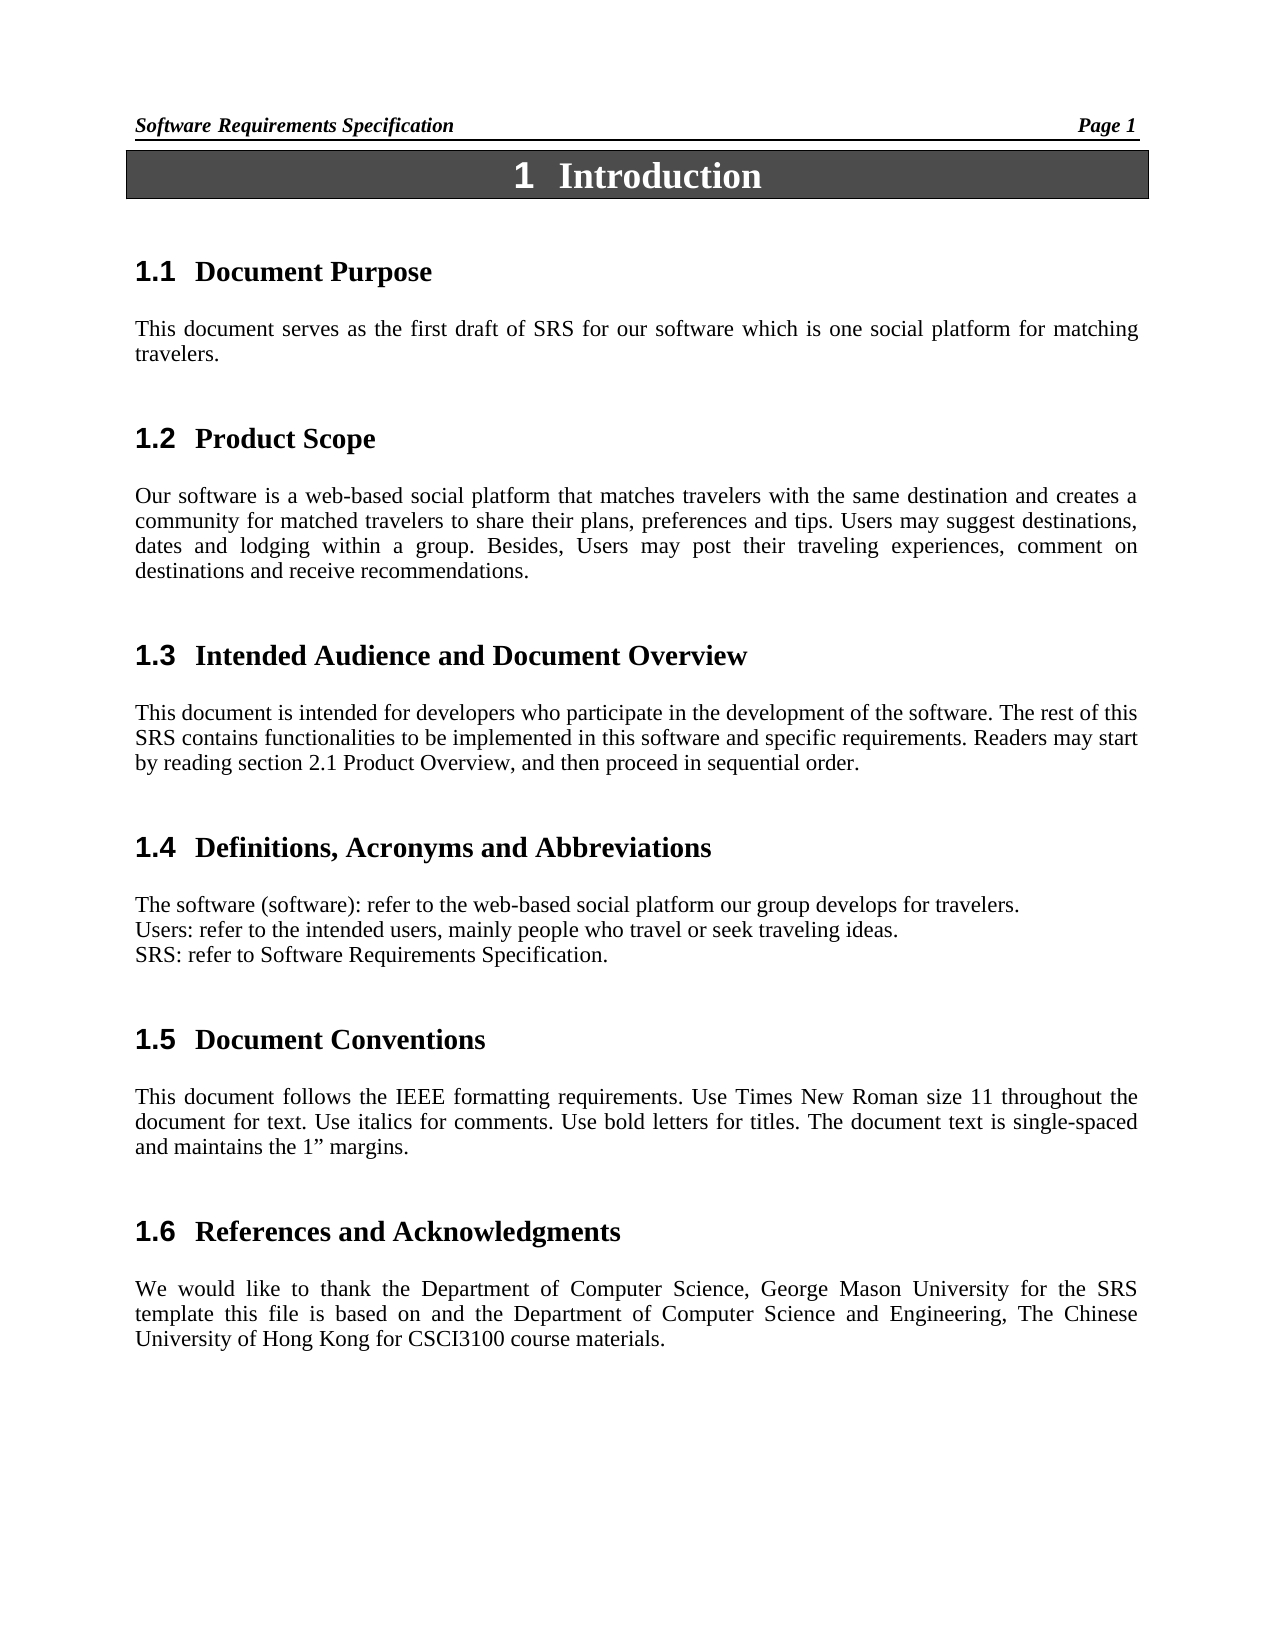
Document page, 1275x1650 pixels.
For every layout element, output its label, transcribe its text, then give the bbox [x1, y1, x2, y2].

text This document is intended for developers who participate in the development of the software. The rest of this SRS contains functionalities to be implemented in this software and specific requirements. Readers may start by reading section 2.1 Product Overview, and then proceed in sequential order. [135, 701, 1140, 776]
subtitle Introduction [127, 151, 1148, 198]
subtitle Definitions, Acronyms and Abbreviations [135, 830, 1140, 863]
text Our software is a web-based social platform that matches travelers with the same destination and creates a community for matched travelers to share their plans, preferences and tips. Users may suggest destinations, dates and lodging within a group. Besides, Users may post their traveling experiences, comment on destinations and receive recommendations. [135, 483, 1140, 583]
text Users: refer to the intended users, mainly people who travel or seek traveling ideas. [135, 917, 1140, 942]
text This document serves as the first draft of SRS for our software which is one social platform for matching travelers. [135, 317, 1140, 367]
subtitle Product Scope [135, 421, 1140, 454]
text This document follows the IEEE formatting requirements. Use Times New Roman size 11 throughout the document for text. Use italics for comments. Use bold letters for titles. The document text is single-spaced and maintains the 1” margins. [135, 1084, 1140, 1159]
text SRS: refer to Software Requirements Specification. [135, 942, 1140, 967]
subtitle Document Conventions [135, 1022, 1140, 1055]
text We would like to thank the Department of Computer Science, George Mason University for the SRS template this file is based on and the Department of Computer Science and Engineering, The Chinese University of Hong Kong for CSCI3100 course materials. [135, 1276, 1140, 1351]
text The software (software): refer to the web-based social platform our group develops for travelers. [135, 892, 1140, 917]
subtitle References and Acknowledgments [135, 1214, 1140, 1247]
subtitle Intended Audience and Document Overview [135, 638, 1140, 671]
subtitle Document Purpose [135, 254, 1140, 287]
